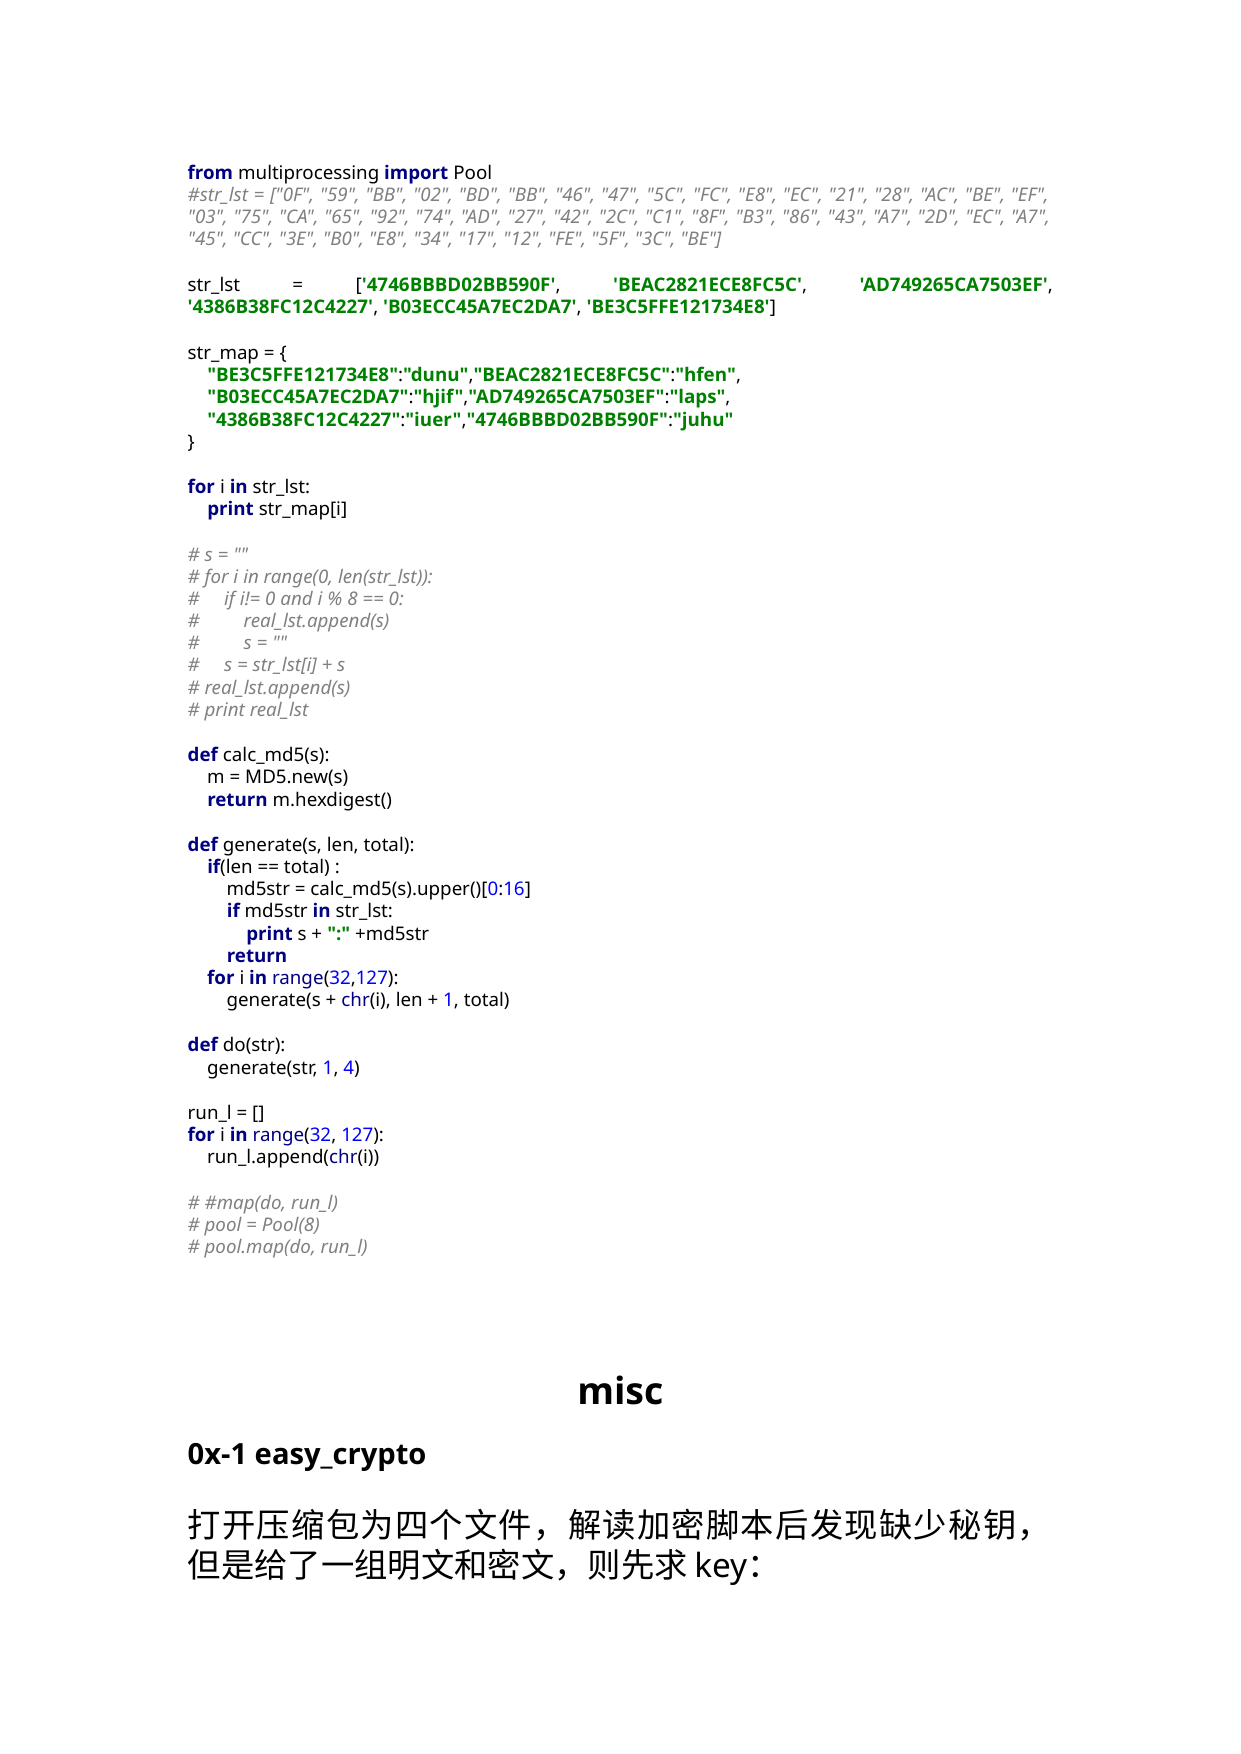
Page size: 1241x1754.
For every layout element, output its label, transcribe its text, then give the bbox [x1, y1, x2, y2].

text str_lst = ['4746BBBD02BB590F', 'BEAC2821ECE8FC5C', 'AD749265CA7503EF', '4386B38FC12C4227', 'B03ECC45A7EC2DA7', 'BE3C5FFE121734E8'] [187, 274, 1053, 318]
text # s = "" [187, 543, 1053, 565]
text str_map = { [187, 342, 1053, 364]
text if(len == total) : [187, 856, 1053, 878]
text # print real_lst [187, 698, 1053, 721]
text #str_lst = ["0F", "59", "BB", "02", "BD", "BB", "46", "47", "5C", "FC", "E8", "EC", "21", "28", "AC", "BE", "EF", "03", "75", "CA", "65", "92", "74", "AD", "27", "42", "2C", "C1", "8F", "B3", "86", "43", "A7", "2D", "EC", "A7", "45", "CC", "3E", "B0", "E8", "34", "17", "12", "FE", "5F", "3C", "BE"] [187, 184, 1053, 251]
text # real_lst.append(s) [187, 676, 1053, 698]
text print s + ":" +md5str [187, 922, 1053, 944]
text from multiprocessing import Pool [187, 162, 1053, 184]
text # #map(do, run_l) [187, 1191, 1053, 1213]
text "4386B38FC12C4227":"iuer","4746BBBD02BB590F":"juhu" [187, 408, 1053, 430]
text for i in range(32,127): [187, 967, 1053, 989]
text # s = str_lst[i] + s [187, 654, 1053, 676]
text "BE3C5FFE121734E8":"dunu","BEAC2821ECE8FC5C":"hfen", [187, 364, 1053, 386]
text for i in str_lst: [187, 476, 1053, 498]
text # real_lst.append(s) [187, 610, 1053, 632]
text # for i in range(0, len(str_lst)): [187, 565, 1053, 588]
text # if i!= 0 and i % 8 == 0: [187, 588, 1053, 610]
text def generate(s, len, total): [187, 833, 1053, 856]
text run_l.append(chr(i)) [187, 1146, 1053, 1168]
text run_l = [] [187, 1102, 1053, 1124]
text "B03ECC45A7EC2DA7":"hjif","AD749265CA7503EF":"laps", [187, 386, 1053, 408]
text for i in range(32, 127): [187, 1124, 1053, 1146]
text } [187, 430, 1053, 453]
text misc [187, 1369, 1053, 1413]
text 0x-1 easy_crypto [187, 1437, 1053, 1471]
text return [187, 944, 1053, 967]
text 打开压缩包为四个文件，解读加密脚本后发现缺少秘钥，但是给了一组明文和密文，则先求key： [187, 1504, 1053, 1588]
text generate(s + chr(i), len + 1, total) [187, 989, 1053, 1011]
text m = MD5.new(s) [187, 766, 1053, 788]
text # pool.map(do, run_l) [187, 1236, 1053, 1258]
text md5str = calc_md5(s).upper()[0:16] [187, 878, 1053, 900]
text def calc_md5(s): [187, 744, 1053, 766]
text # s = "" [187, 632, 1053, 654]
text generate(str, 1, 4) [187, 1056, 1053, 1078]
text return m.hexdigest() [187, 788, 1053, 810]
text if md5str in str_lst: [187, 900, 1053, 922]
text print str_map[i] [187, 498, 1053, 520]
text def do(str): [187, 1034, 1053, 1056]
text # pool = Pool(8) [187, 1213, 1053, 1236]
